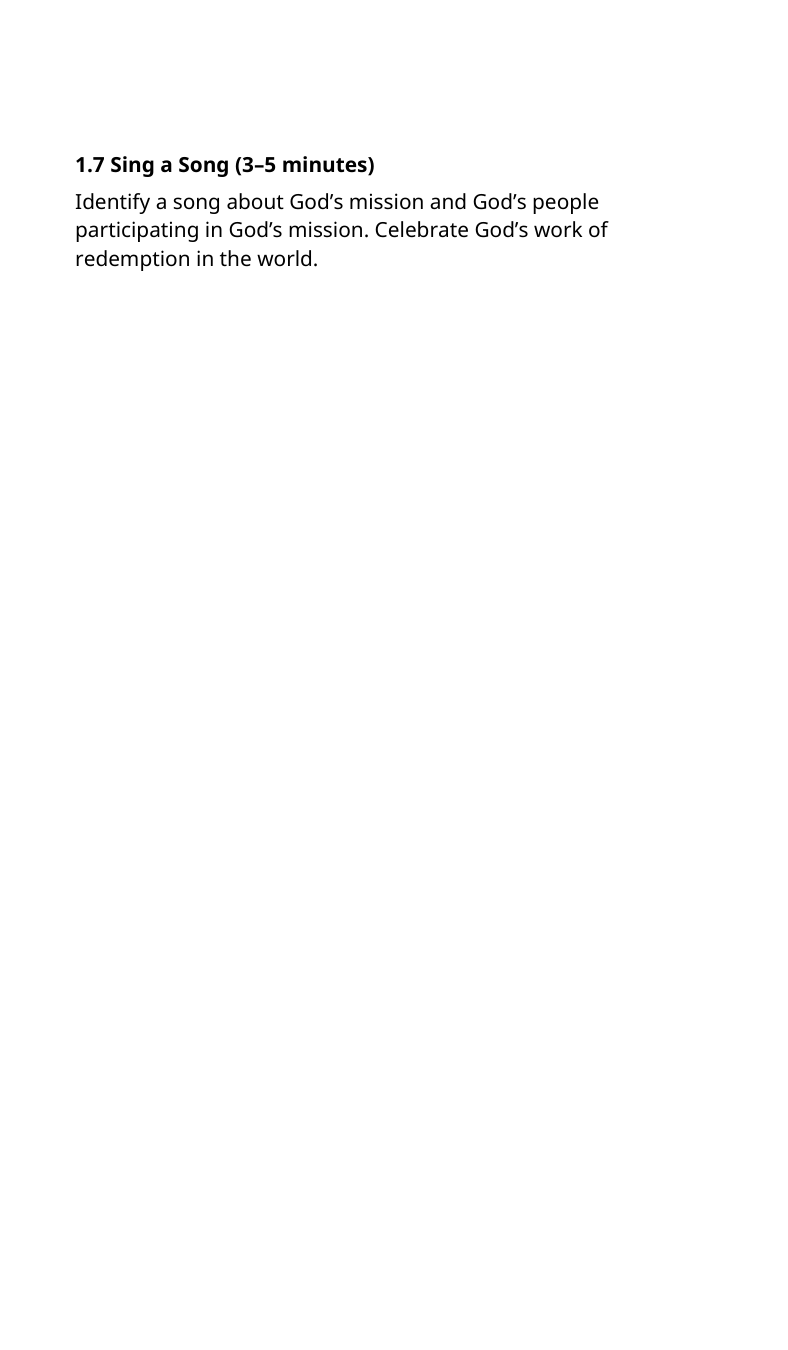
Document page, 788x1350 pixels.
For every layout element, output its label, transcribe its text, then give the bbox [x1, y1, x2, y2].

text Identify a song about God’s mission and God’s people participating in God’s mission. Celebrate God’s work of redemption in the world. [75, 187, 712, 272]
subtitle 1.7 Sing a Song (3–5 minutes) [75, 150, 712, 178]
